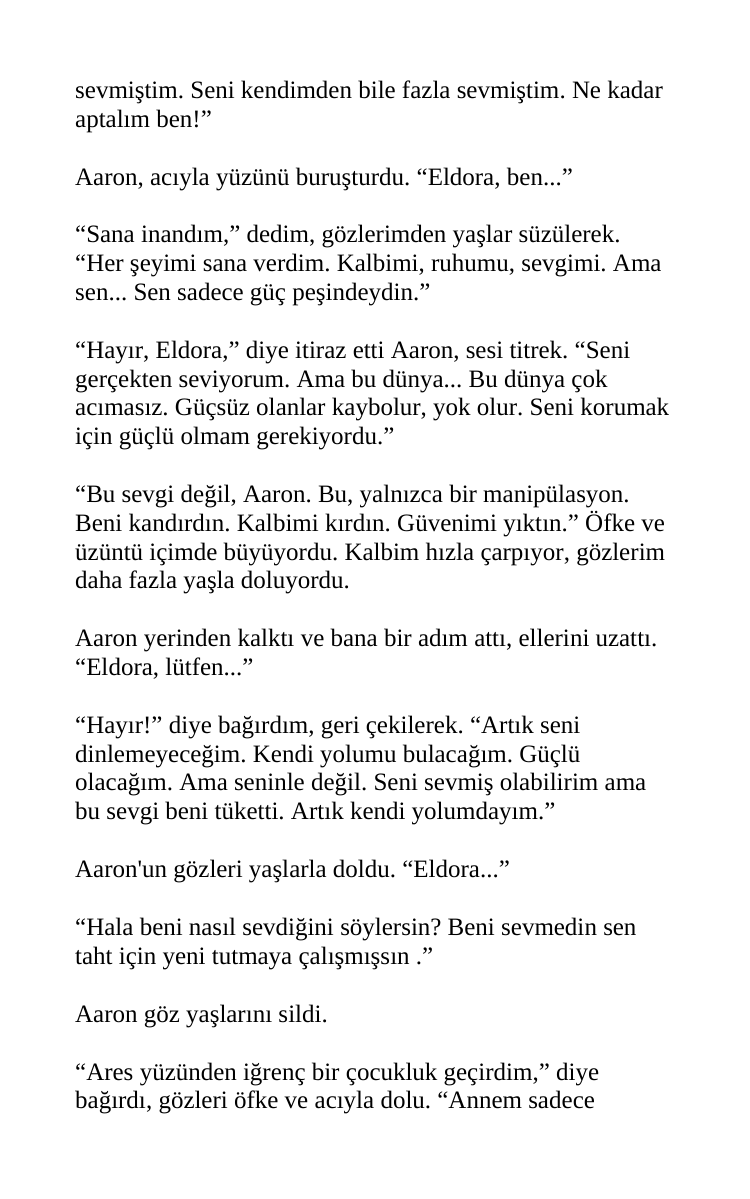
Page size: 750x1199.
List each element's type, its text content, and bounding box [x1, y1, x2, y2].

text “Hayır, Eldora,” diye itiraz etti Aaron, sesi titrek. “Seni gerçekten seviyorum. Ama bu dünya... Bu dünya çok acımasız. Güçsüz olanlar kaybolur, yok olur. Seni korumak için güçlü olmam gerekiyordu.” [75, 335, 675, 450]
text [75, 1057, 675, 1114]
text Aaron göz yaşlarını sildi. [75, 999, 675, 1027]
text “Sana inandım,” dedim, gözlerimden yaşlar süzülerek. “Her şeyimi sana verdim. Kalbimi, ruhumu, sevgimi. Ama sen... Sen sadece güç peşindeydin.” [75, 219, 675, 306]
text “Bu sevgi değil, Aaron. Bu, yalnızca bir manipülasyon. Beni kandırdın. Kalbimi kırdın. Güvenimi yıktın.” Öfke ve üzüntü içimde büyüyordu. Kalbim hızla çarpıyor, gözlerim daha fazla yaşla doluyordu. [75, 479, 675, 594]
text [75, 75, 675, 132]
text Aaron, acıyla yüzünü buruşturdu. “Eldora, ben...” [75, 162, 675, 190]
text Aaron'un gözleri yaşlarla doldu. “Eldora...” [75, 854, 675, 883]
text “Hala beni nasıl sevdiğini söylersin? Beni sevmedin sen taht için yeni tutmaya çalışmışsın .” [75, 912, 675, 969]
text Aaron yerinden kalktı ve bana bir adım attı, ellerini uzattı. “Eldora, lütfen...” [75, 623, 675, 681]
text “Hayır!” diye bağırdım, geri çekilerek. “Artık seni dinlemeyeceğim. Kendi yolumu bulacağım. Güçlü olacağım. Ama seninle değil. Seni sevmiş olabilirim ama bu sevgi beni tüketti. Artık kendi yolumdayım.” [75, 710, 675, 825]
